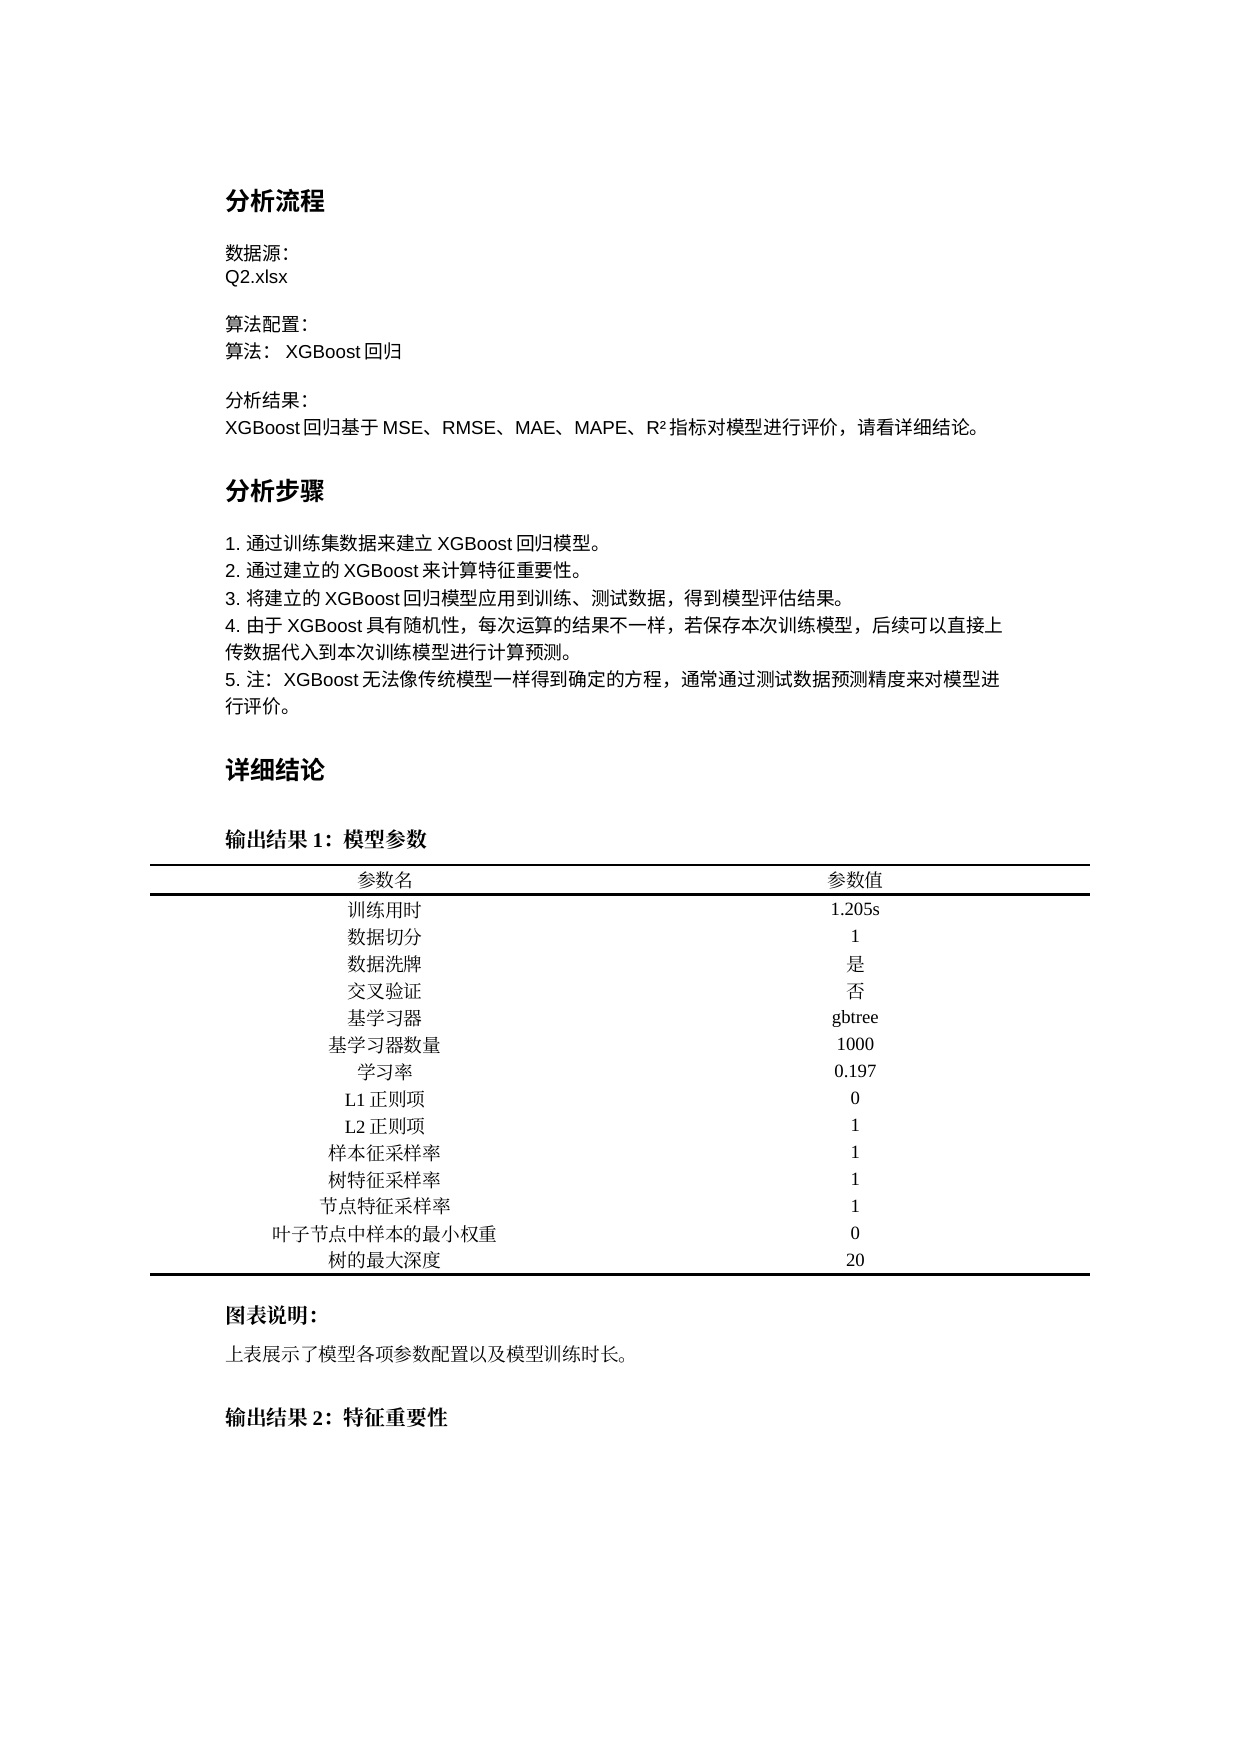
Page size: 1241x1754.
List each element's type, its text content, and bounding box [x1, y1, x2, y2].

text 输出结果2：特征重要性 [225, 1378, 1015, 1432]
table_cell 节点特征采样率 [150, 1193, 620, 1219]
table_cell 1 [620, 1165, 1090, 1192]
table_header 参数名 [150, 866, 620, 893]
table_cell 0.197 [620, 1058, 1090, 1084]
table_cell 否 [620, 977, 1090, 1003]
table_cell 叶子节点中样本的最小权重 [150, 1219, 620, 1246]
table_cell 是 [620, 950, 1090, 977]
subtitle 分析步骤 1. 通过训练集数据来建立XGBoost回归模型。 2. 通过建立的XGBoost来计算特征重要性。 3. 将建立的XGBoost回归模型应用到训练、测试数据，得到模型评估结果。 4. 由于XGBoost具有随机性，每次运算的结果不一样，若保存本次训练模型，后续可以直接上传数据代入到本次训练模型进行计算预测。 5. 注：XGBoost无法像传统模型一样得到确定的方程，通常通过测试数据预测精度来对模型进行评价。 [225, 471, 1015, 719]
text 图表说明： [225, 1276, 1015, 1330]
table_cell 1 [620, 923, 1090, 949]
text 输出结果1：模型参数 [225, 799, 1015, 853]
table_cell 0 [620, 1085, 1090, 1111]
table_cell 交叉验证 [150, 977, 620, 1003]
table_cell 1.205s [620, 896, 1090, 923]
table_cell 树的最大深度 [150, 1246, 620, 1273]
subtitle 分析流程 数据源： Q2.xlsx 算法配置： 算法： XGBoost回归 分析结果： XGBoost回归基于MSE、RMSE、MAE、MAPE、R²指标对模型进行评价，请看详细结论。 [225, 181, 1015, 440]
table_cell 20 [620, 1246, 1090, 1273]
text 上表展示了模型各项参数配置以及模型训练时长。 [225, 1340, 1015, 1367]
subtitle 详细结论 [225, 750, 1015, 787]
table_cell 数据洗牌 [150, 950, 620, 977]
table_cell 学习率 [150, 1058, 620, 1084]
table_cell 1000 [620, 1031, 1090, 1057]
table_cell 数据切分 [150, 923, 620, 949]
table_cell 0 [620, 1219, 1090, 1246]
table_cell 1 [620, 1111, 1090, 1138]
table_cell 树特征采样率 [150, 1165, 620, 1192]
table_cell 训练用时 [150, 896, 620, 923]
table_cell L1正则项 [150, 1085, 620, 1111]
table_header 参数值 [620, 866, 1090, 893]
table_cell 1 [620, 1193, 1090, 1219]
table_cell 样本征采样率 [150, 1139, 620, 1165]
table_cell 1 [620, 1139, 1090, 1165]
table_cell L2正则项 [150, 1111, 620, 1138]
table_cell gbtree [620, 1004, 1090, 1031]
table_cell 基学习器数量 [150, 1031, 620, 1057]
table_cell 基学习器 [150, 1004, 620, 1031]
